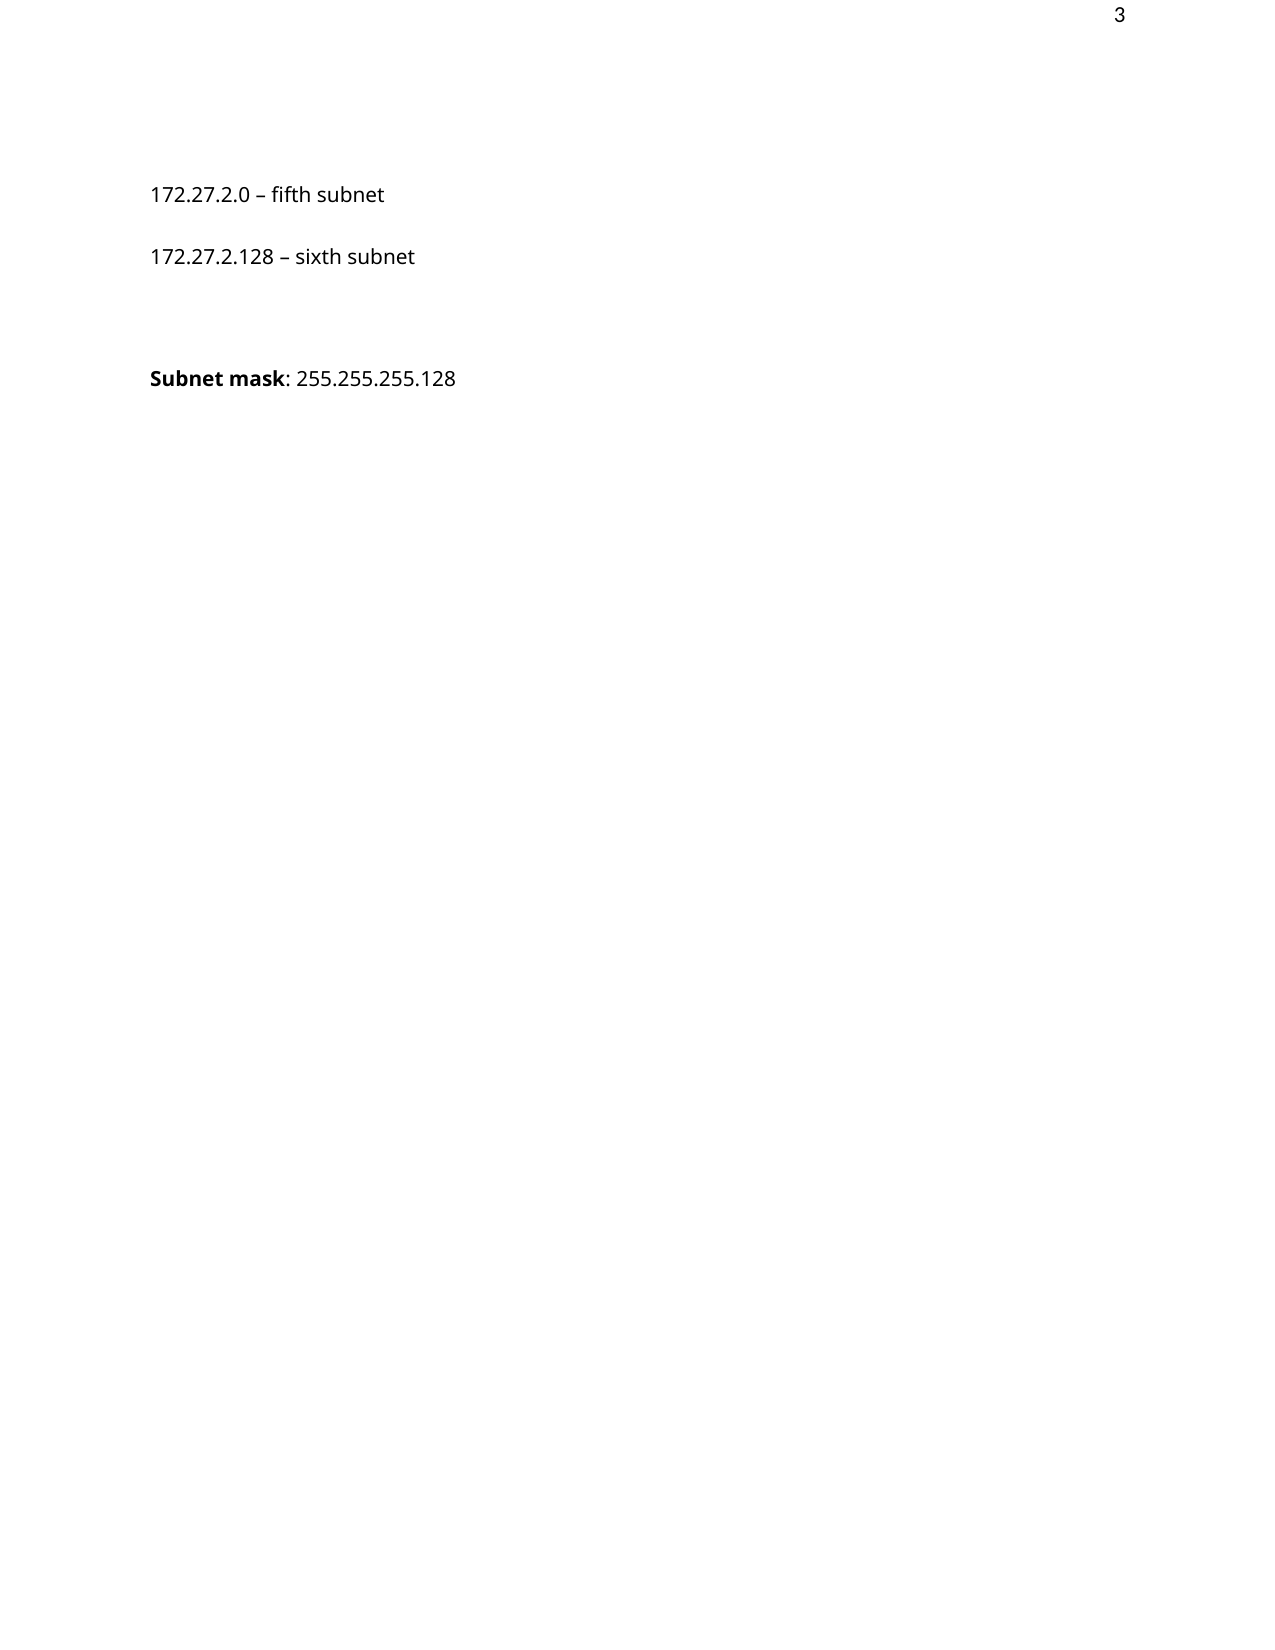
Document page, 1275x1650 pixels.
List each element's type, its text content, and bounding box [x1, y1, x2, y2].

text Subnet mask: 255.255.255.128 [150, 364, 1125, 393]
text 172.27.2.0 – fifth subnet [150, 181, 1125, 209]
text 172.27.2.128 – sixth subnet [150, 242, 1125, 270]
